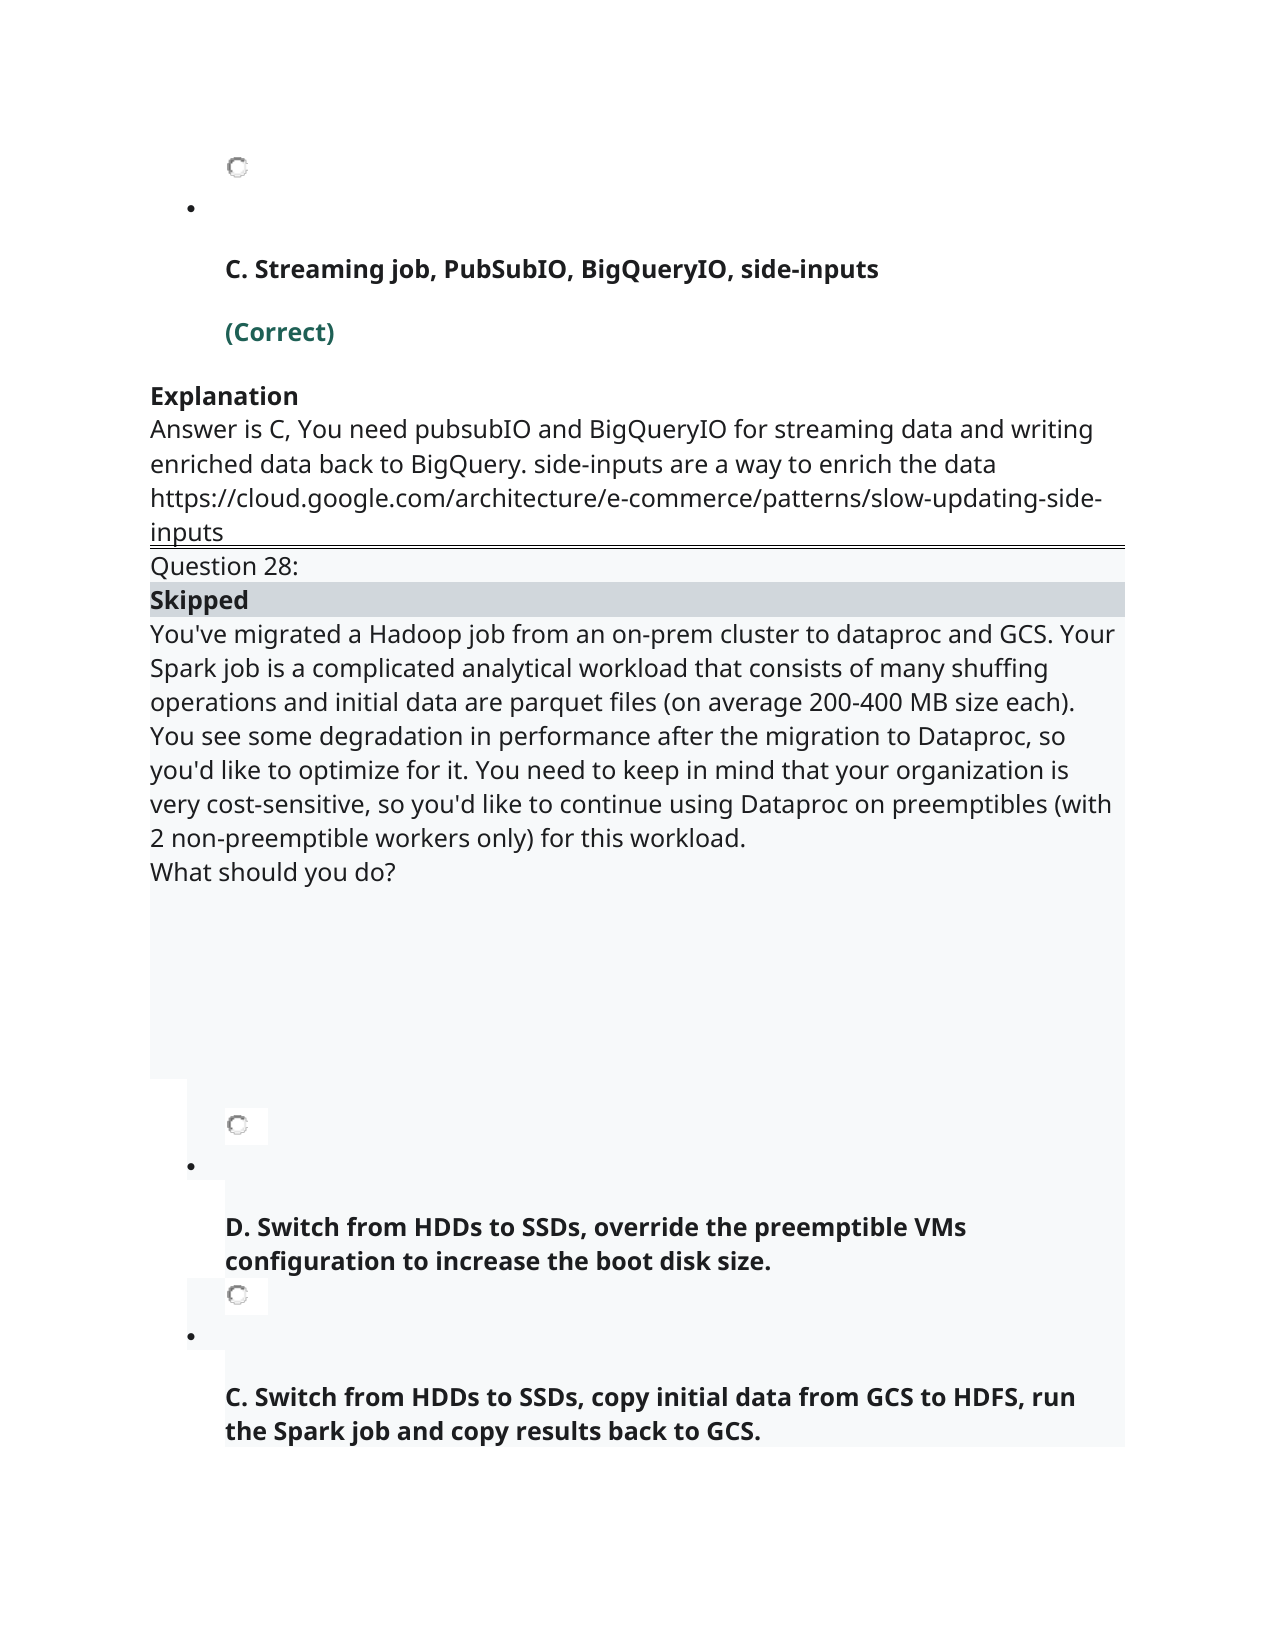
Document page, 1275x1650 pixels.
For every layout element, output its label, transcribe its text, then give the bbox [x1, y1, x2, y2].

text (Correct) [225, 315, 1125, 349]
text You've migrated a Hadoop job from an on-prem cluster to dataproc and GCS. Your Spark job is a complicated analytical workload that consists of many shuffing operations and initial data are parquet files (on average 200-400 MB size each). You see some degradation in performance after the migration to Dataproc, so you'd like to optimize for it. You need to keep in mind that your organization is very cost-sensitive, so you'd like to continue using Dataproc on preemptibles (with 2 non-preemptible workers only) for this workload. What should you do? [150, 617, 1125, 889]
text Skipped [150, 582, 1125, 617]
text Answer is C, You need pubsubIO and BigQueryIO for streaming data and writing enriched data back to BigQuery. side-inputs are a way to enrich the data https://cloud.google.com/architecture/e-commerce/patterns/slow-updating-side-inputs [150, 412, 1125, 545]
text Question 28: [150, 549, 1125, 582]
text Explanation [150, 378, 1125, 412]
text D. Switch from HDDs to SSDs, override the preemptible VMs configuration to increase the boot disk size. [225, 1209, 1125, 1278]
text C. Streaming job, PubSubIO, BigQueryIO, side-inputs [225, 252, 1125, 286]
text C. Switch from HDDs to SSDs, copy initial data from GCS to HDFS, run the Spark job and copy results back to GCS. [225, 1379, 1125, 1447]
